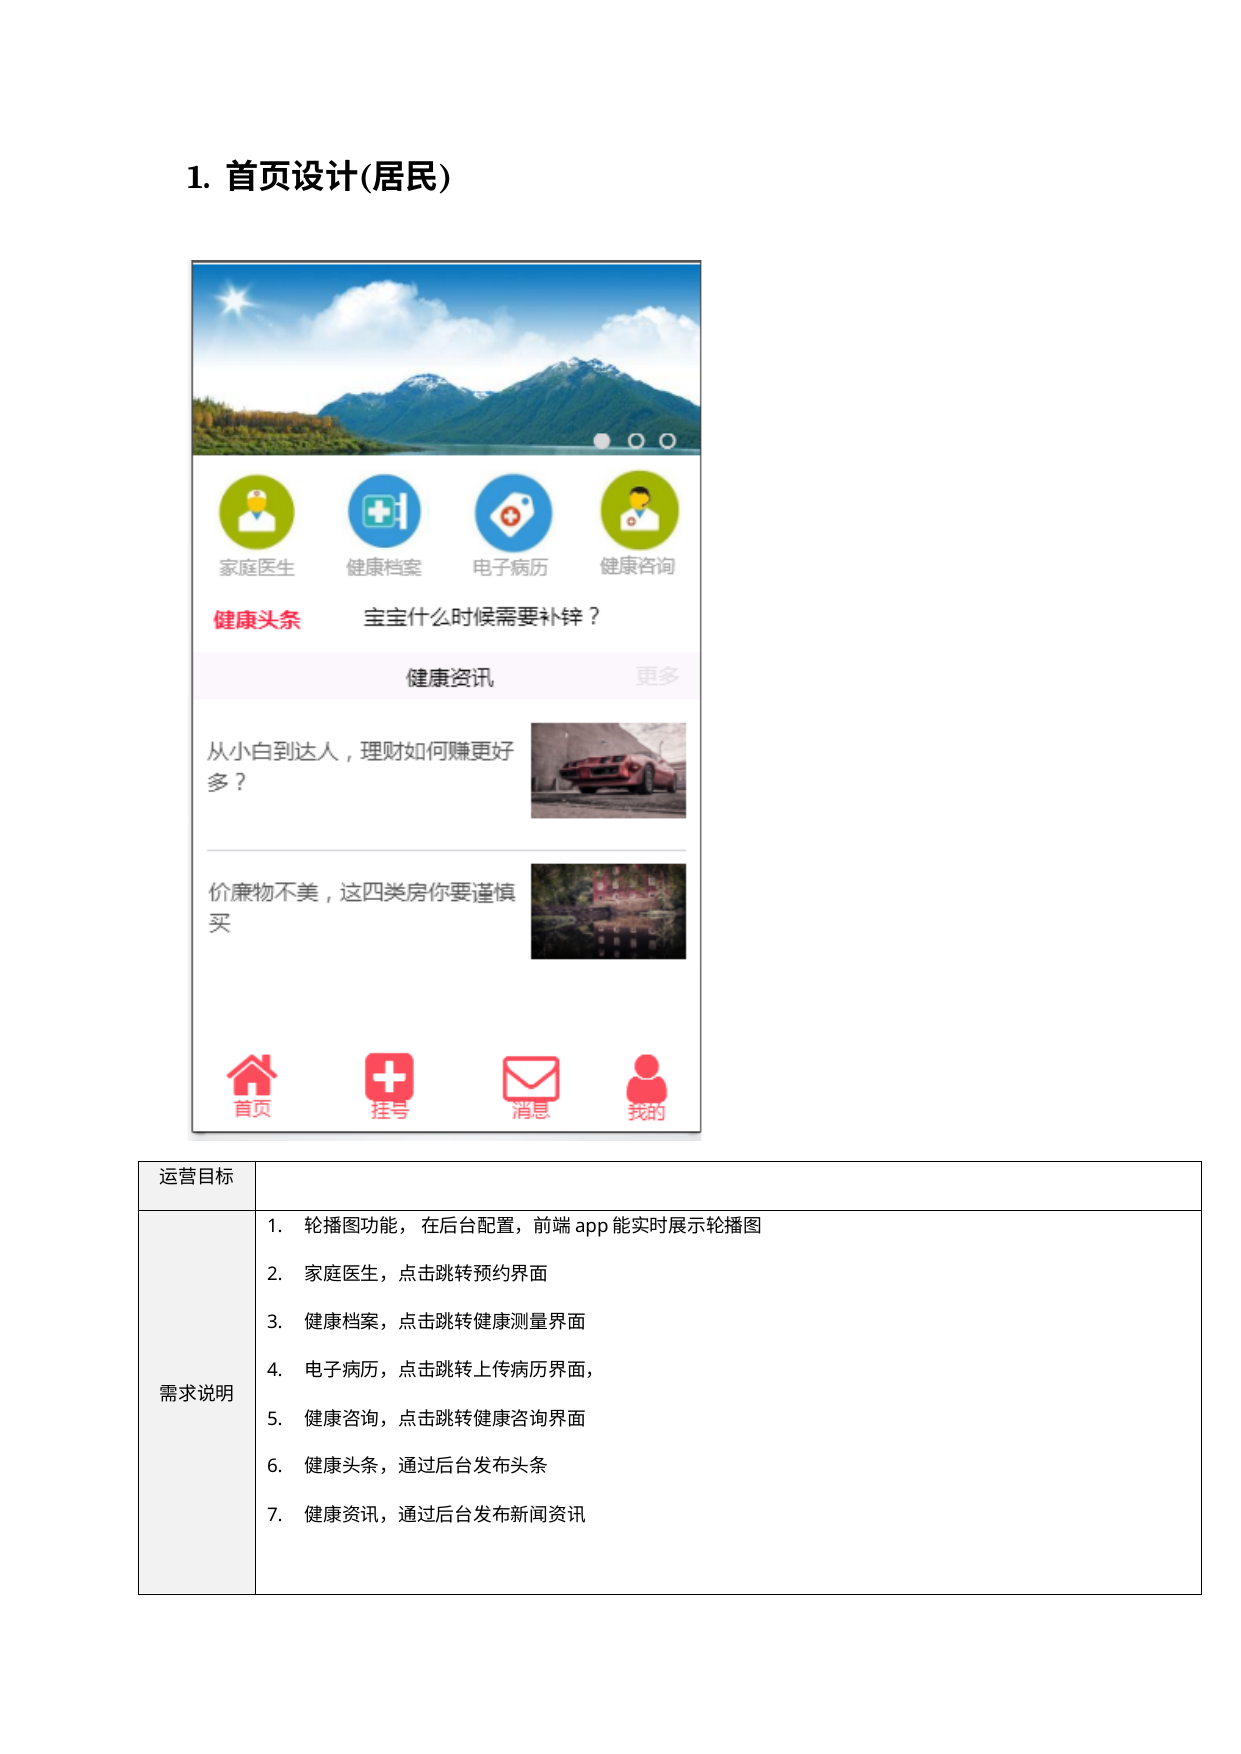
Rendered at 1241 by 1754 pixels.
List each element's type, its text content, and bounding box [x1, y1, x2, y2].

table_header 运营目标 [139, 1162, 255, 1210]
picture [187, 260, 702, 1141]
table_cell 需求说明 [139, 1211, 255, 1593]
table_header [256, 1162, 1201, 1210]
table_cell 轮播图功能， 在后台配置，前端app能实时展示轮播图 家庭医生，点击跳转预约界面 健康档案，点击跳转健康测量界面 电子病历，点击跳转上传病历界面， 健康咨询，点击跳转健康咨询界面 健康头条，通过后台发布头条 健康资讯，通过后台发布新闻资讯 [256, 1211, 1201, 1593]
subtitle 首页设计(居民) [187, 150, 1152, 198]
